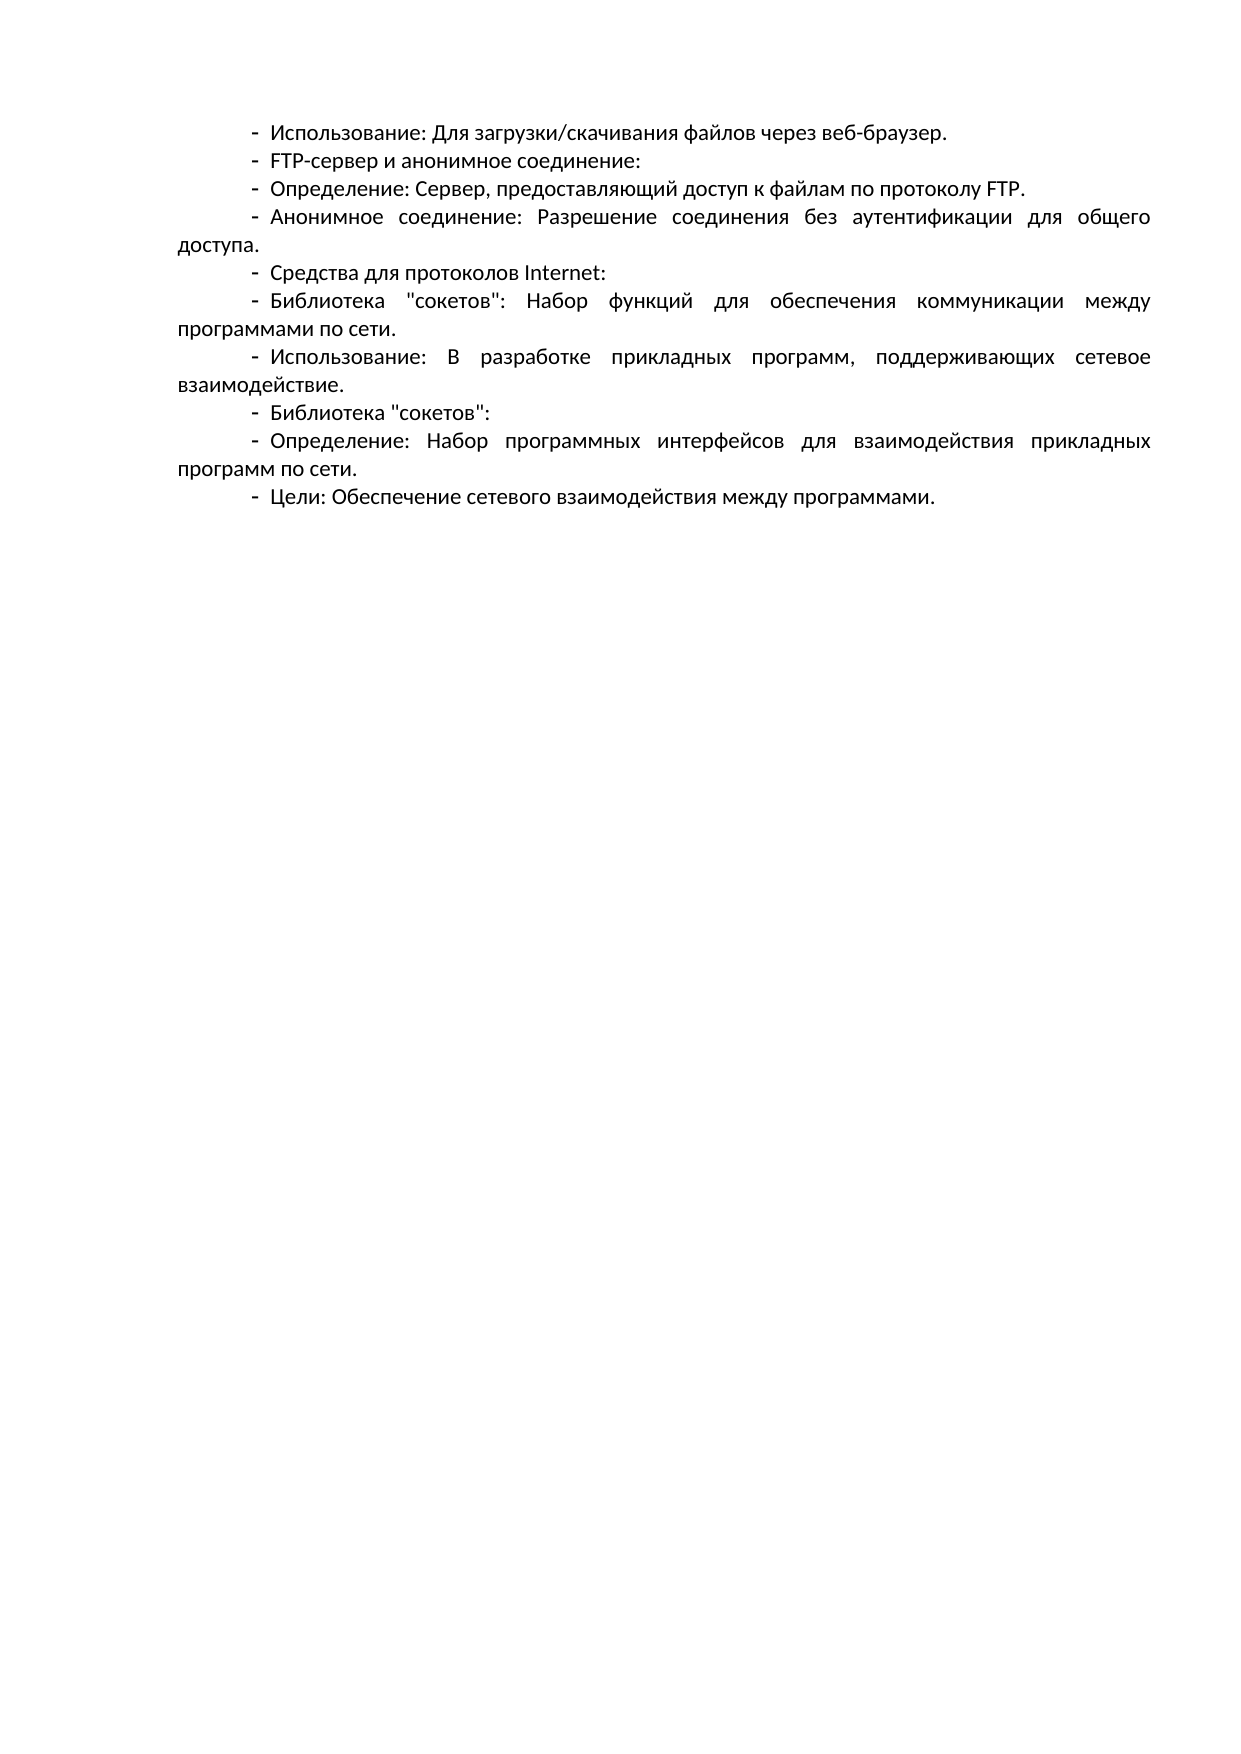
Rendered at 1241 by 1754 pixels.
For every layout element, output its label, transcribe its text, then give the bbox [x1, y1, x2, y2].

list Цели: Обеспечение сетевого взаимодействия между программами. [177, 482, 1152, 510]
list Библиотека "сокетов": Набор функций для обеспечения коммуникации между программами по сети. [177, 286, 1152, 342]
list Использование: Для загрузки/скачивания файлов через веб-браузер. [177, 118, 1152, 146]
list Определение: Сервер, предоставляющий доступ к файлам по протоколу FTP. [177, 174, 1152, 202]
list Использование: В разработке прикладных программ, поддерживающих сетевое взаимодействие. [177, 342, 1152, 398]
list Средства для протоколов Internet: [177, 258, 1152, 286]
list Библиотека "сокетов": [177, 398, 1152, 426]
list Анонимное соединение: Разрешение соединения без аутентификации для общего доступа. [177, 202, 1152, 258]
list Определение: Набор программных интерфейсов для взаимодействия прикладных программ по сети. [177, 426, 1152, 482]
list FTP-сервер и анонимное соединение: [177, 146, 1152, 174]
